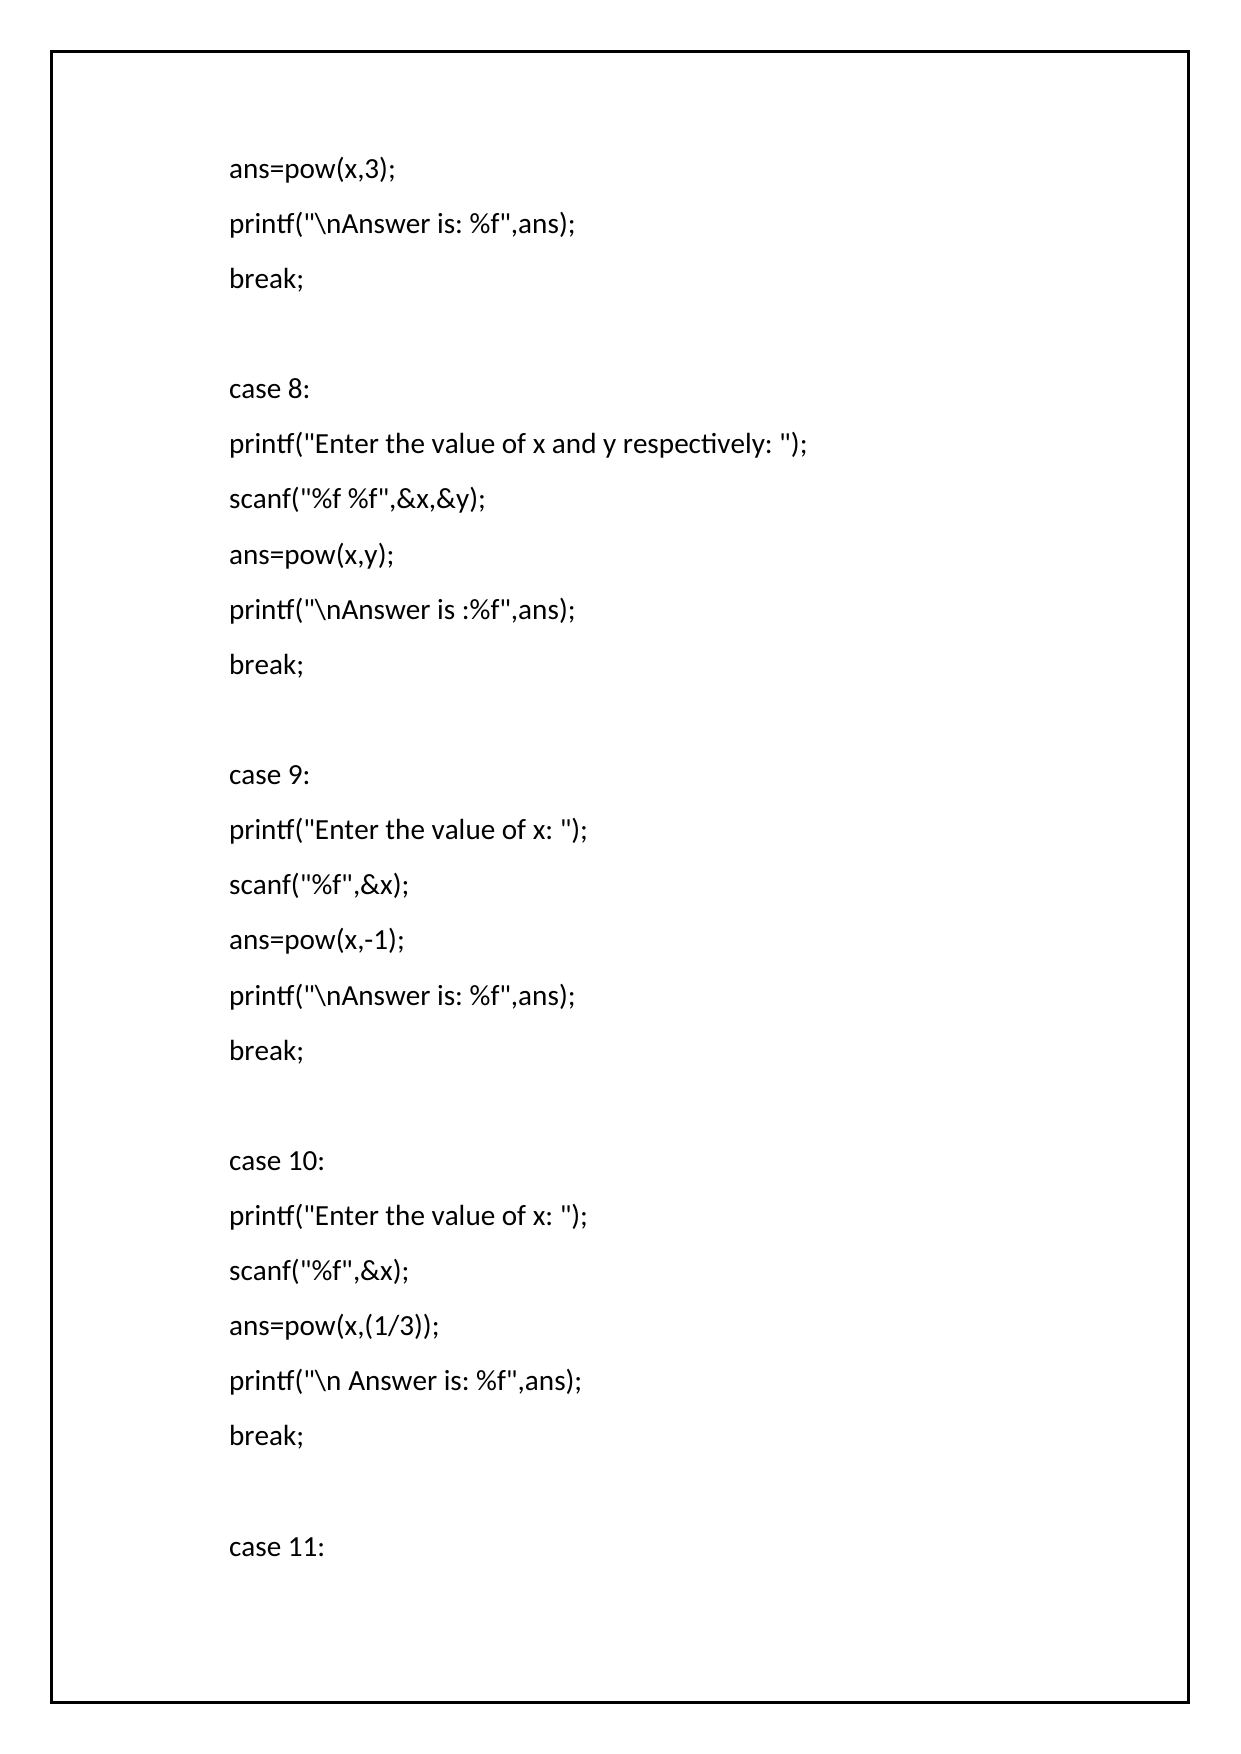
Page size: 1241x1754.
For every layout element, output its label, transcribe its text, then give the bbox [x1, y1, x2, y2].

text ans=pow(x,-1); [150, 921, 1090, 957]
text break; [150, 260, 1090, 296]
text ans=pow(x,(1/3)); [150, 1307, 1090, 1343]
text printf("\nAnswer is :%f",ans); [150, 591, 1090, 626]
text ans=pow(x,3); [150, 150, 1090, 186]
text ans=pow(x,y); [150, 536, 1090, 571]
text case 10: [150, 1142, 1090, 1177]
text printf("\nAnswer is: %f",ans); [150, 977, 1090, 1012]
text scanf("%f",&x); [150, 1252, 1090, 1288]
text break; [150, 1417, 1090, 1453]
text printf("Enter the value of x: "); [150, 1197, 1090, 1233]
text scanf("%f",&x); [150, 866, 1090, 902]
text printf("\n Answer is: %f",ans); [150, 1362, 1090, 1398]
text printf("\nAnswer is: %f",ans); [150, 205, 1090, 241]
text case 8: [150, 370, 1090, 406]
text scanf("%f %f",&x,&y); [150, 481, 1090, 516]
text printf("Enter the value of x: "); [150, 811, 1090, 847]
text break; [150, 1032, 1090, 1067]
text break; [150, 646, 1090, 682]
text printf("Enter the value of x and y respectively: "); [150, 426, 1090, 461]
text case 9: [150, 756, 1090, 792]
text case 11: [150, 1528, 1090, 1563]
